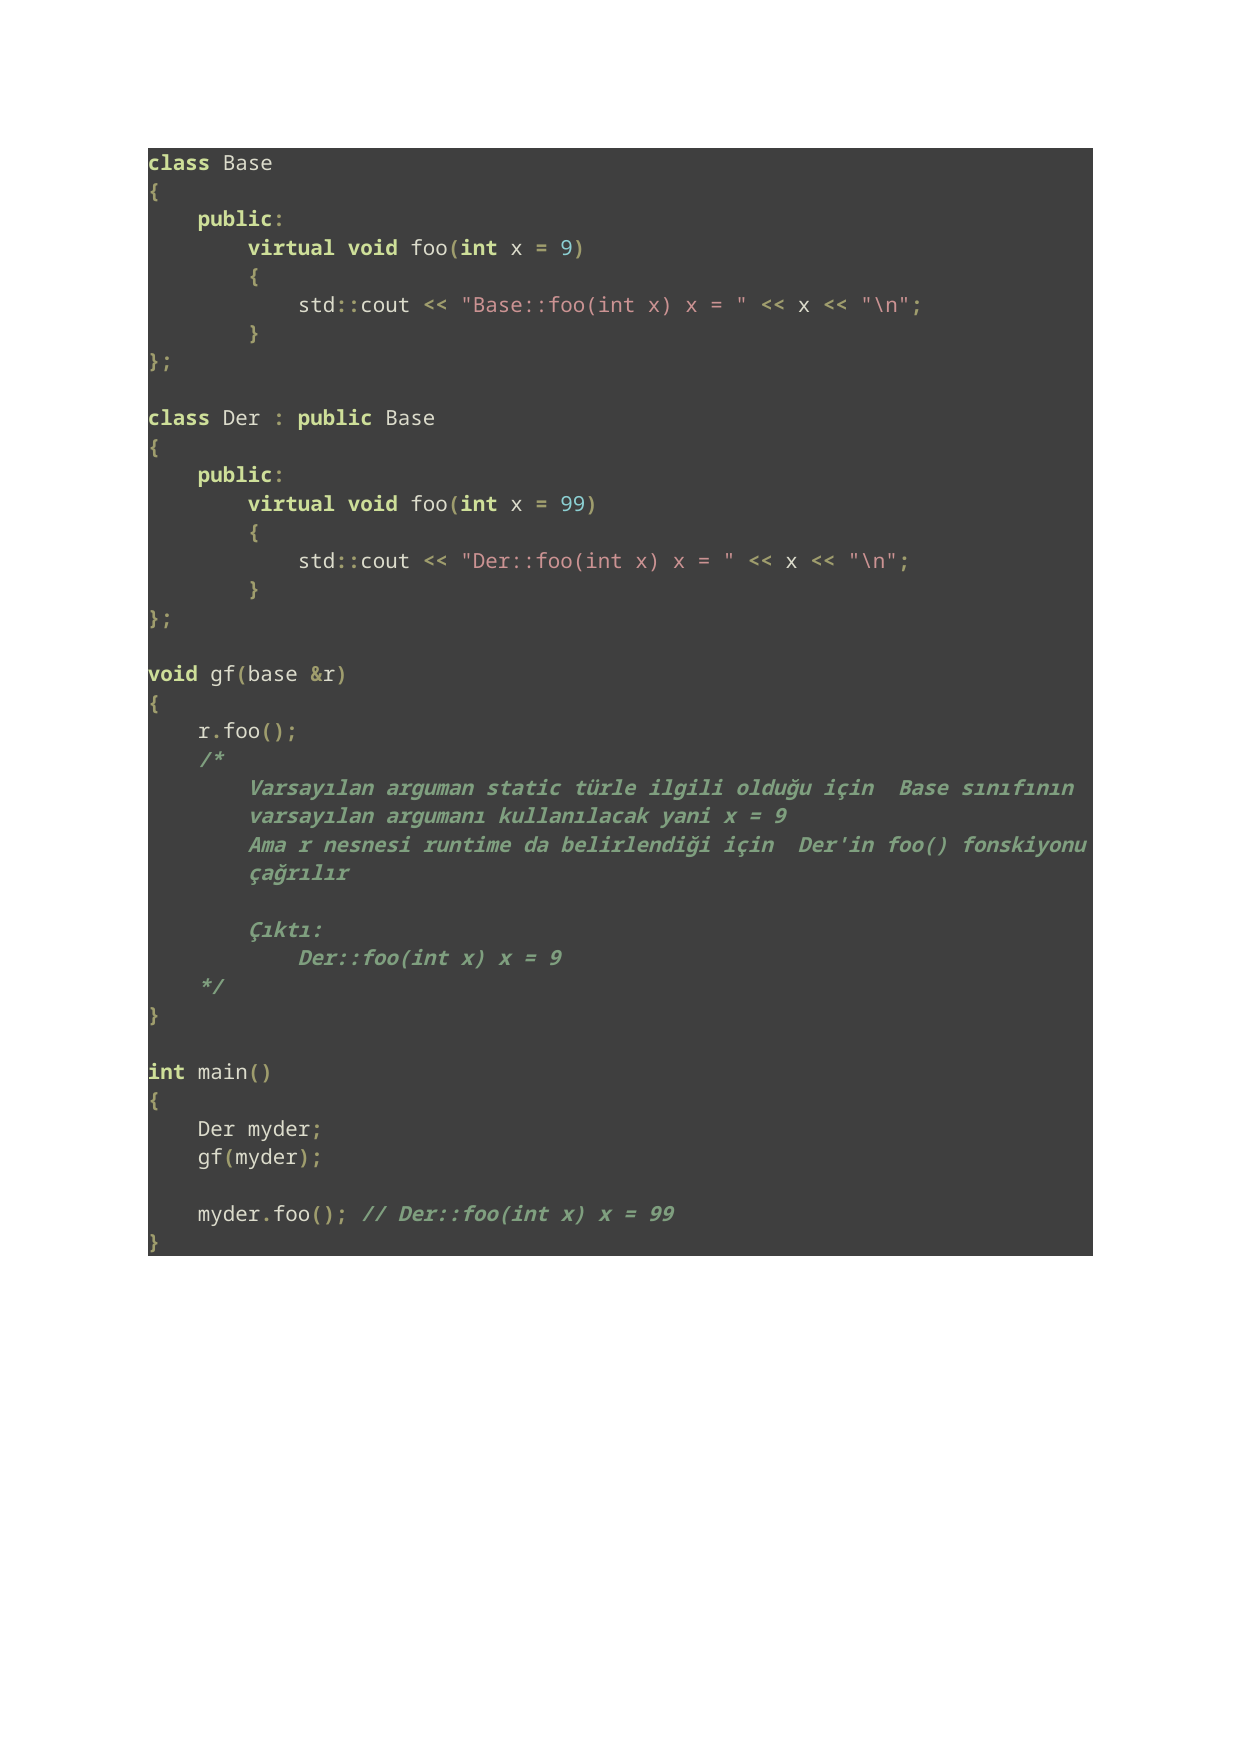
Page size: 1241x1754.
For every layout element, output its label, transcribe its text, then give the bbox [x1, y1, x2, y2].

text Varsayılan arguman static türle ilgili olduğu için Base sınıfının [148, 773, 1093, 802]
text { [148, 688, 1093, 716]
text class Base [148, 148, 1093, 176]
text std::cout << "Der::foo(int x) x = " << x << "\n"; [148, 546, 1093, 574]
text }; [148, 347, 1093, 375]
text Der myder; [148, 1114, 1093, 1142]
text int main() [148, 1057, 1093, 1086]
text std::cout << "Base::foo(int x) x = " << x << "\n"; [148, 290, 1093, 318]
text myder.foo(); // Der::foo(int x) x = 99 [148, 1199, 1093, 1227]
text */ [148, 972, 1093, 1000]
text Ama r nesnesi runtime da belirlendiği için Der'in foo() fonskiyonu [148, 830, 1093, 858]
text }; [148, 603, 1093, 631]
text } [148, 1000, 1093, 1029]
text çağrılır [148, 858, 1093, 887]
text virtual void foo(int x = 99) [148, 489, 1093, 517]
text { [148, 432, 1093, 460]
text { [148, 176, 1093, 204]
text Çıktı: [148, 915, 1093, 943]
text void gf(base &r) [148, 659, 1093, 688]
text public: [148, 204, 1093, 233]
text } [148, 1227, 1093, 1256]
text { [148, 517, 1093, 546]
text } [148, 574, 1093, 603]
text virtual void foo(int x = 9) [148, 233, 1093, 261]
text public: [148, 460, 1093, 489]
text varsayılan argumanı kullanılacak yani x = 9 [148, 802, 1093, 830]
text Der::foo(int x) x = 9 [148, 943, 1093, 972]
text { [148, 261, 1093, 290]
text class Der : public Base [148, 403, 1093, 432]
text /* [148, 745, 1093, 773]
text gf(myder); [148, 1142, 1093, 1171]
text } [148, 318, 1093, 347]
text r.foo(); [148, 716, 1093, 745]
text { [148, 1086, 1093, 1114]
